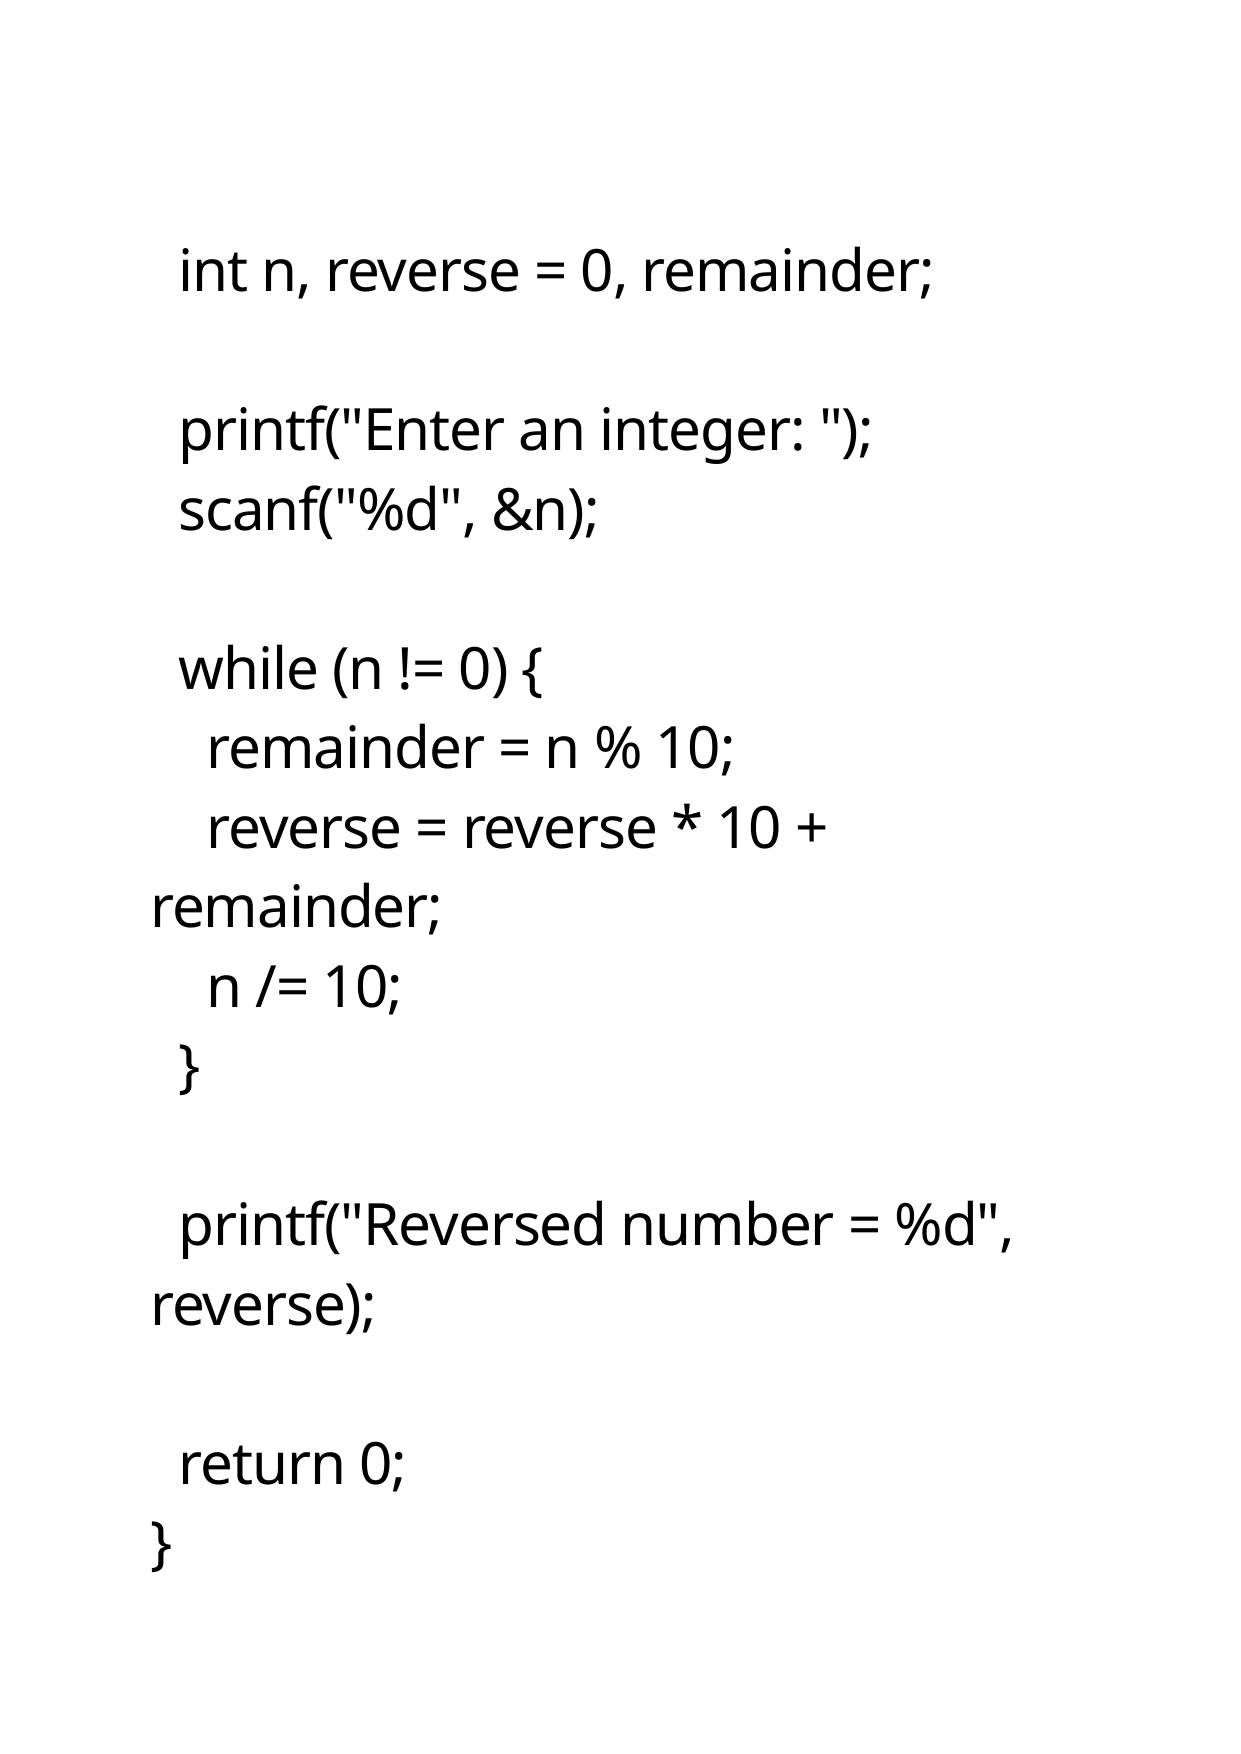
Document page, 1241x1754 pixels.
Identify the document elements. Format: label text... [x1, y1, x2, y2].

title } [150, 1501, 1090, 1581]
title } [150, 1024, 1090, 1104]
title n /= 10; [150, 945, 1090, 1024]
title scanf("%d", &n); [150, 468, 1090, 547]
title printf("Enter an integer: "); [150, 388, 1090, 468]
title remainder = n % 10; [150, 706, 1090, 786]
title reverse = reverse * 10 + remainder; [150, 786, 1090, 945]
title int n, reverse = 0, remainder; [150, 229, 1090, 309]
title printf("Reversed number = %d", reverse); [150, 1183, 1090, 1342]
title return 0; [150, 1422, 1090, 1501]
title while (n != 0) { [150, 627, 1090, 706]
